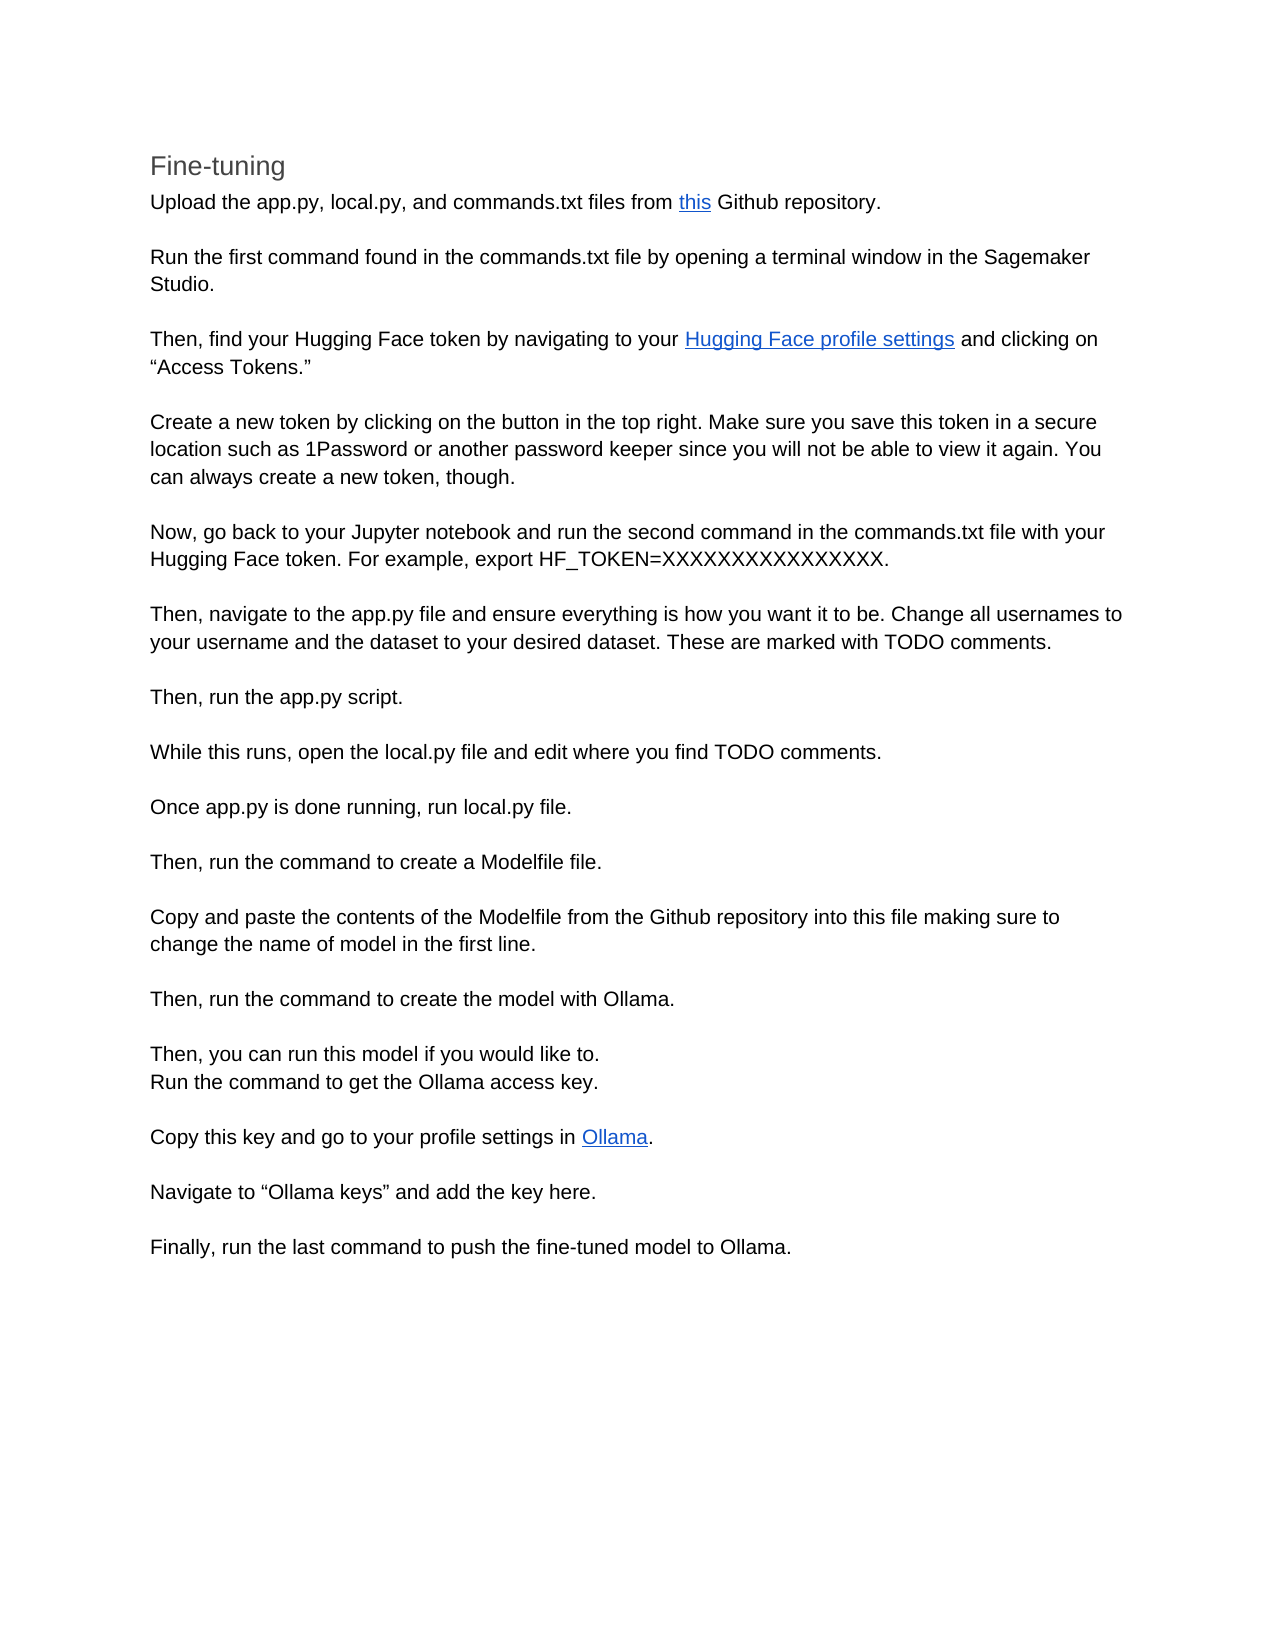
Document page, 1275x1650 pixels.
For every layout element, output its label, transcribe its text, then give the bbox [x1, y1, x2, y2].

text Once app.py is done running, run local.py file. [150, 794, 1125, 818]
text Upload the app.py, local.py, and commands.txt files from this Github repository. [150, 189, 1125, 213]
text Then, run the command to create a Modelfile file. [150, 849, 1125, 873]
text Run the command to get the Ollama access key. [150, 1069, 1125, 1093]
text While this runs, open the local.py file and edit where you find TODO comments. [150, 739, 1125, 763]
text Copy and paste the contents of the Modelfile from the Github repository into this file making sure to change the name of model in the first line. [150, 904, 1125, 956]
text Copy this key and go to your profile settings in Ollama. [150, 1124, 1125, 1148]
text Navigate to “Ollama keys” and add the key here. [150, 1179, 1125, 1203]
text Then, navigate to the app.py file and ensure everything is how you want it to be. Change all usernames to your username and the dataset to your desired dataset. These are marked with TODO comments. [150, 602, 1125, 653]
text Finally, run the last command to push the fine-tuned model to Ollama. [150, 1234, 1125, 1258]
text Then, find your Hugging Face token by navigating to your Hugging Face profile settings and clicking on “Access Tokens.” [150, 327, 1125, 378]
text Now, go back to your Jupyter notebook and run the second command in the commands.txt file with your Hugging Face token. For example, export HF_TOKEN=XXXXXXXXXXXXXXXX. [150, 519, 1125, 571]
text Then, run the command to create the model with Ollama. [150, 987, 1125, 1011]
text Run the first command found in the commands.txt file by opening a terminal window in the Sagemaker Studio. [150, 244, 1125, 296]
text Then, run the app.py script. [150, 684, 1125, 708]
subtitle Fine-tuning [150, 150, 1125, 181]
text Create a new token by clicking on the button in the top right. Make sure you save this token in a secure location such as 1Password or another password keeper since you will not be able to view it again. You can always create a new token, though. [150, 409, 1125, 488]
text Then, you can run this model if you would like to. [150, 1042, 1125, 1066]
